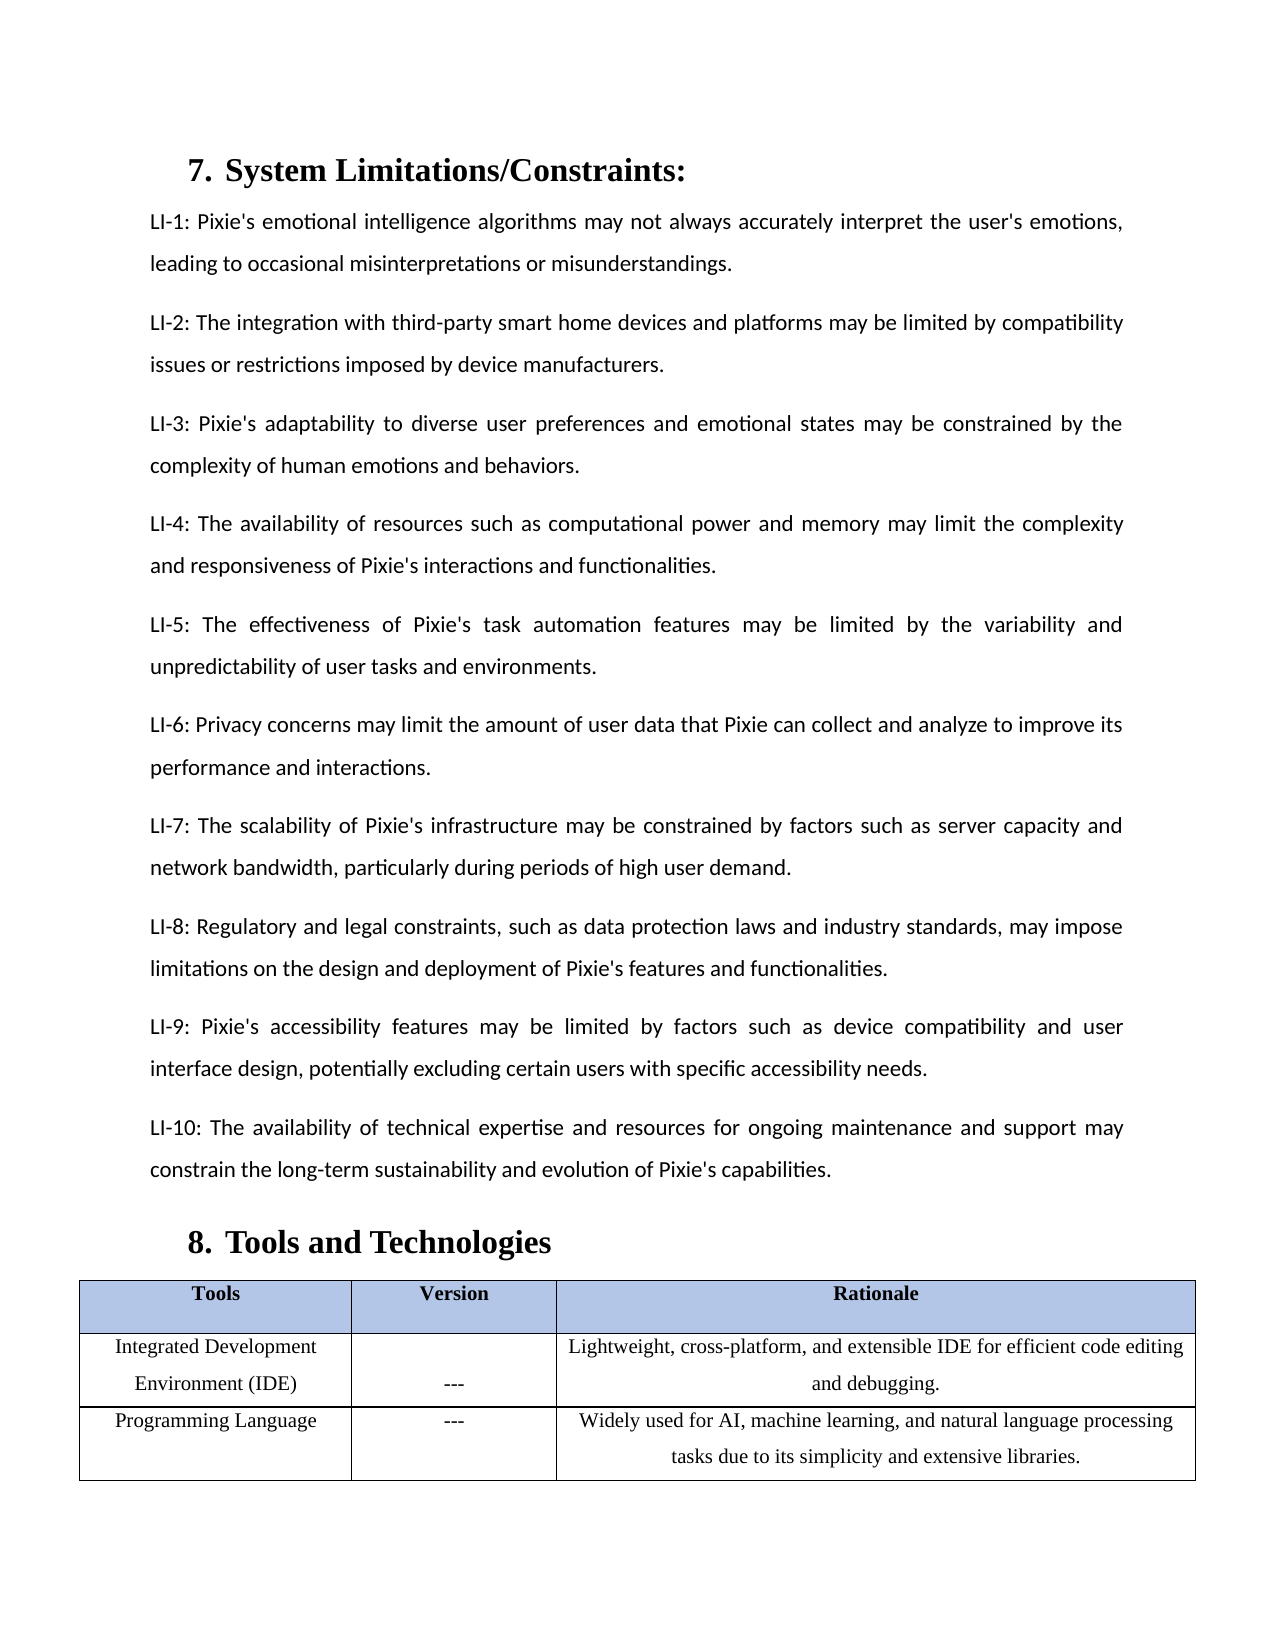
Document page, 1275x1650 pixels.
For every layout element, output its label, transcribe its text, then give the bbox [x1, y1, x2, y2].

text LI-7: The scalability of Pixie's infrastructure may be constrained by factors such as server capacity and network bandwidth, particularly during periods of high user demand. [150, 811, 1125, 881]
text LI-8: Regulatory and legal constraints, such as data protection laws and industry standards, may impose limitations on the design and deployment of Pixie's features and functionalities. [150, 912, 1125, 982]
table_header Rationale [557, 1281, 1195, 1333]
text LI-6: Privacy concerns may limit the amount of user data that Pixie can collect and analyze to improve its performance and interactions. [150, 711, 1125, 781]
table_cell --- [352, 1334, 556, 1406]
table_header Tools [80, 1281, 351, 1333]
text LI-5: The effectiveness of Pixie's task automation features may be limited by the variability and unpredictability of user tasks and environments. [150, 610, 1125, 680]
table_cell Integrated Development Environment (IDE) [80, 1334, 351, 1406]
table_cell Programming Language [80, 1408, 351, 1479]
text LI-4: The availability of resources such as computational power and memory may limit the complexity and responsiveness of Pixie's interactions and functionalities. [150, 509, 1125, 579]
text LI-1: Pixie's emotional intelligence algorithms may not always accurately interpret the user's emotions, leading to occasional misinterpretations or misunderstandings. [150, 207, 1125, 277]
text LI-9: Pixie's accessibility features may be limited by factors such as device compatibility and user interface design, potentially excluding certain users with specific accessibility needs. [150, 1012, 1125, 1082]
table_cell --- [352, 1408, 556, 1479]
text LI-2: The integration with third-party smart home devices and platforms may be limited by compatibility issues or restrictions imposed by device manufacturers. [150, 308, 1125, 378]
subtitle System Limitations/Constraints: [187, 150, 1125, 188]
text LI-10: The availability of technical expertise and resources for ongoing maintenance and support may constrain the long-term sustainability and evolution of Pixie's capabilities. [150, 1113, 1125, 1183]
table_header Version [352, 1281, 556, 1333]
text LI-3: Pixie's adaptability to diverse user preferences and emotional states may be constrained by the complexity of human emotions and behaviors. [150, 409, 1125, 479]
table_cell Widely used for AI, machine learning, and natural language processing tasks due to its simplicity and extensive libraries. [557, 1408, 1195, 1479]
table_cell Lightweight, cross-platform, and extensible IDE for efficient code editing and debugging. [557, 1334, 1195, 1406]
subtitle Tools and Technologies [187, 1222, 1125, 1260]
